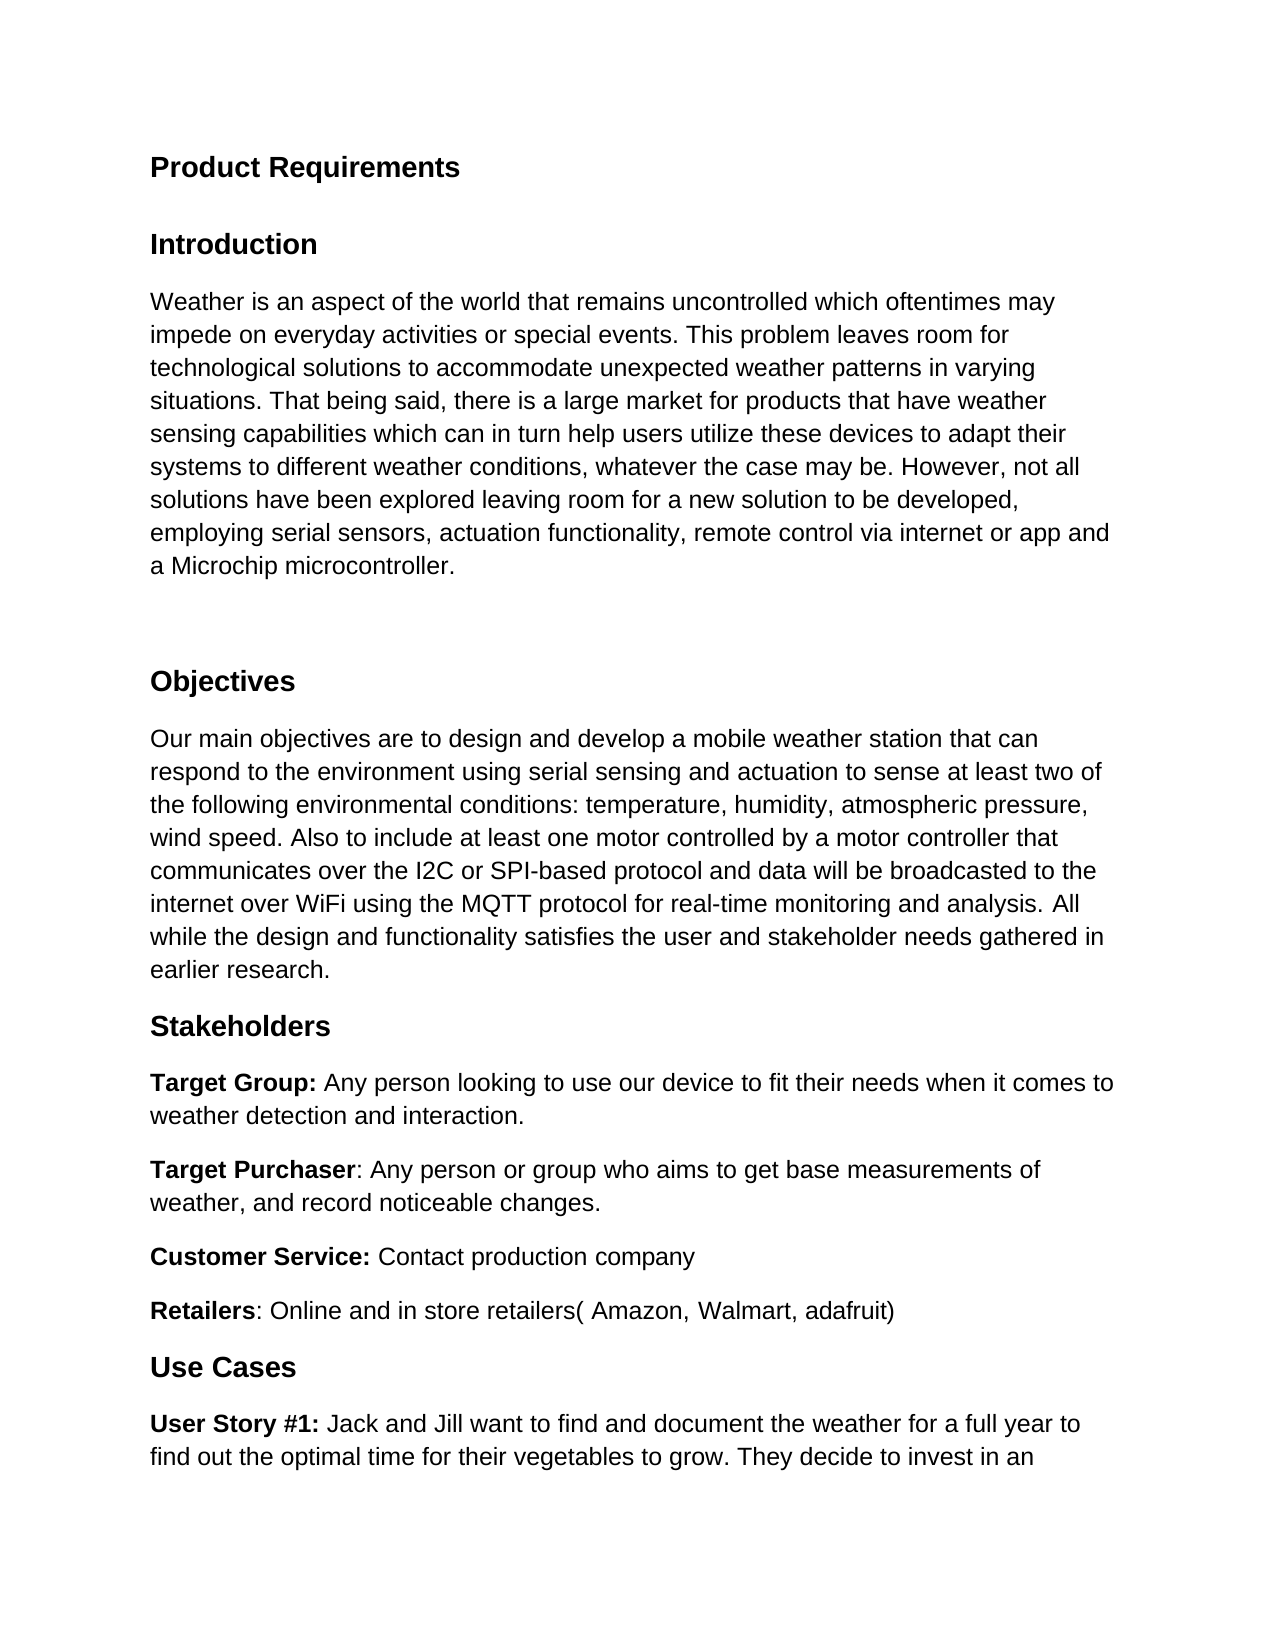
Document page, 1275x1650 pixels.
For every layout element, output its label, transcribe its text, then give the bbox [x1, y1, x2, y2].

subtitle Use Cases [150, 1349, 1139, 1383]
subtitle Objectives [150, 664, 1139, 698]
text Weather is an aspect of the world that remains uncontrolled which oftentimes may impede on everyday activities or special events. This problem leaves room for technological solutions to accommodate unexpected weather patterns in varying situations. That being said, there is a large market for products that have weather sensing capabilities which can in turn help users utilize these devices to adapt their systems to different weather conditions, whatever the case may be. However, not all solutions have been explored leaving room for a new solution to be developed, employing serial sensors, actuation functionality, remote control via internet or app and a Microchip microcontroller. [150, 287, 1113, 579]
text Customer Service: Contact production company [150, 1242, 1139, 1271]
text Our main objectives are to design and develop a mobile weather station that can respond to the environment using serial sensing and actuation to sense at least two of the following environmental conditions: temperature, humidity, atmospheric pressure, wind speed. Also to include at least one motor controlled by a motor controller that communicates over the I2C or SPI-based protocol and data will be broadcasted to the internet over WiFi using the MQTT protocol for real-time monitoring and analysis. All while the design and functionality satisfies the user and stakeholder needs gathered in earlier research. [150, 723, 1126, 983]
text Retailers: Online and in store retailers( Amazon, Walmart, adafruit) [150, 1296, 1139, 1324]
text Target Group: Any person looking to use our device to fit their needs when it comes to weather detection and interaction. [150, 1068, 1139, 1130]
text Introduction [150, 227, 1139, 261]
subtitle Stakeholders [150, 1008, 1139, 1042]
text Target Purchaser: Any person or group who aims to get base measurements of weather, and record noticeable changes. [150, 1155, 1126, 1217]
subtitle Product Requirements [150, 150, 1139, 183]
text User Story #1: Jack and Jill want to find and document the weather for a full year to find out the optimal time for their vegetables to grow. They decide to invest in an [150, 1409, 1113, 1471]
